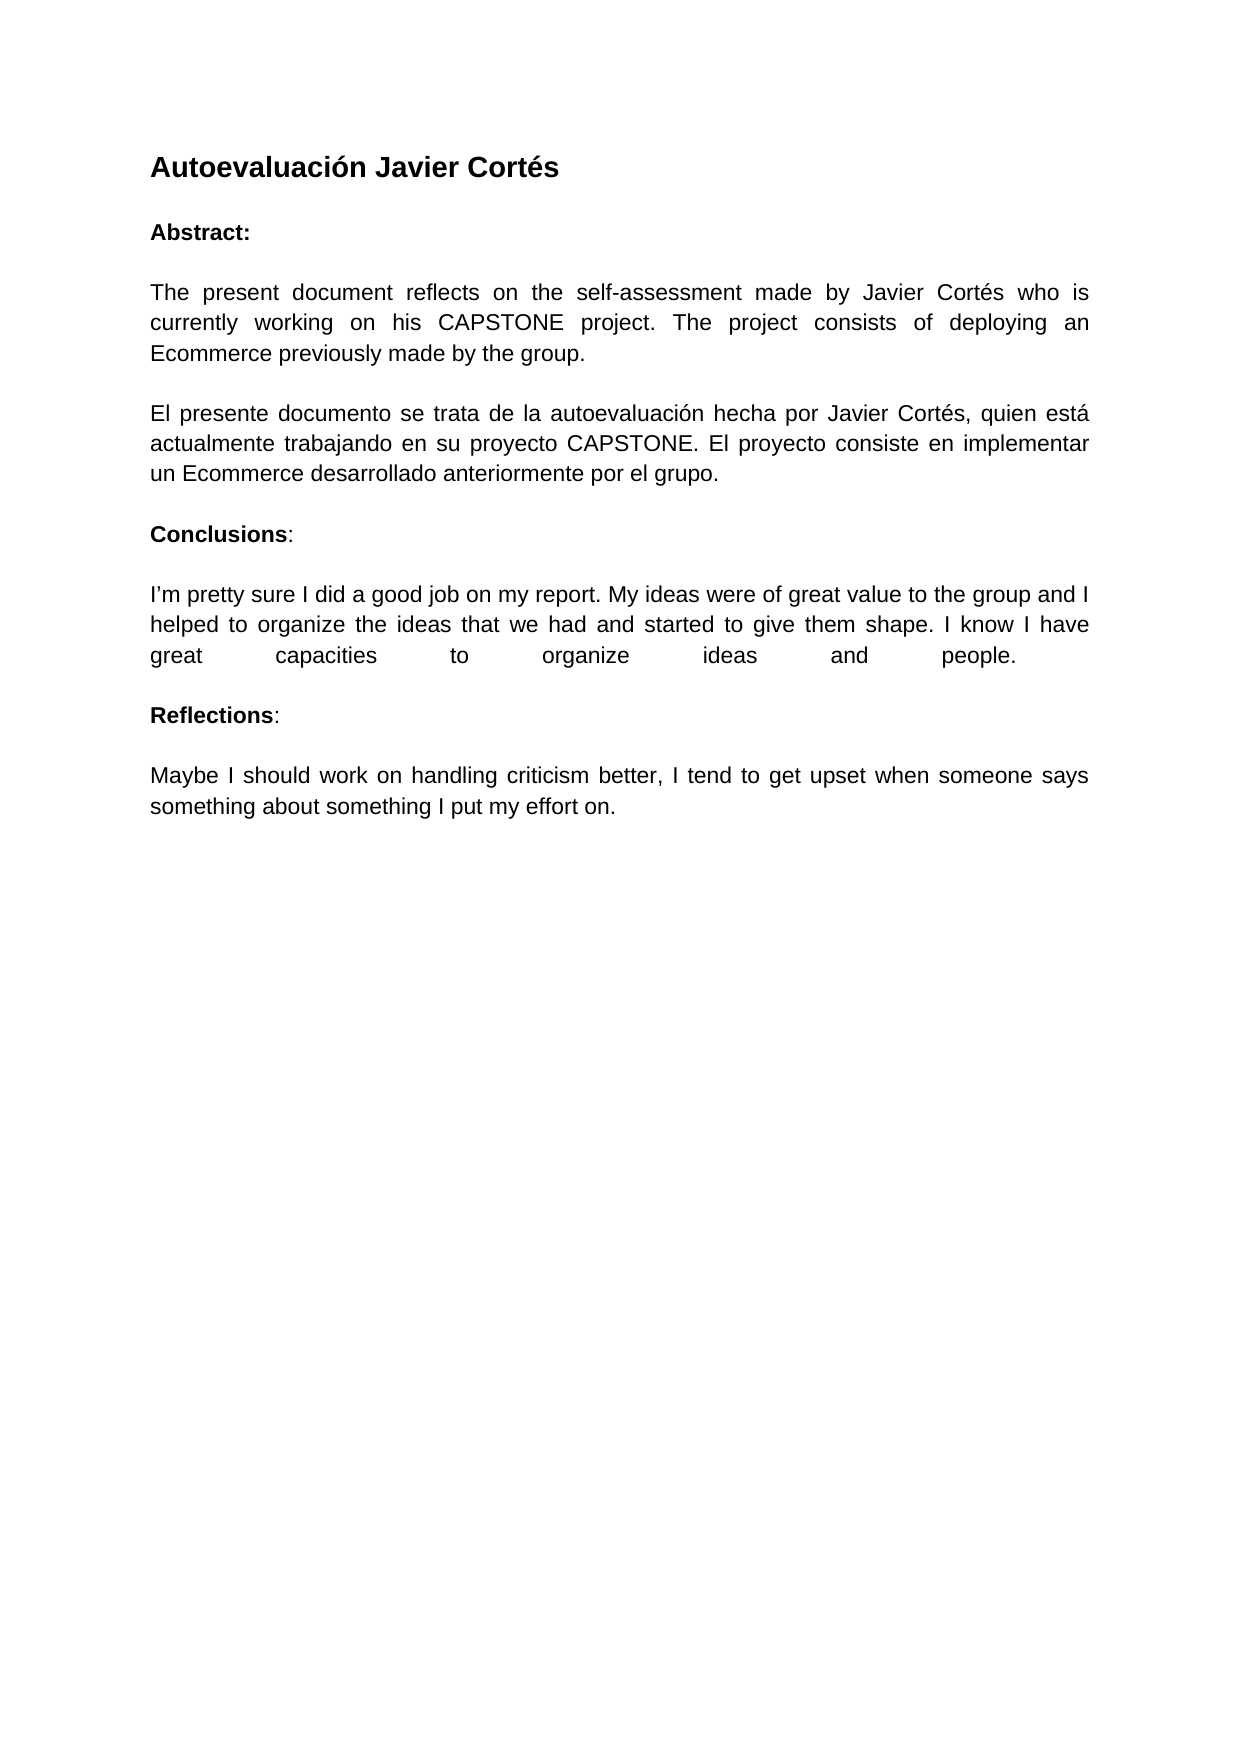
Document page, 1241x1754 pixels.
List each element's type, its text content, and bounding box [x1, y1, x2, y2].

text Autoevaluación Javier Cortés [150, 150, 1090, 183]
text The present document reflects on the self-assessment made by Javier Cortés who is currently working on his CAPSTONE project. The project consists of deploying an Ecommerce previously made by the group. [150, 279, 1090, 366]
text I’m pretty sure I did a good job on my report. My ideas were of great value to the group and I helped to organize the ideas that we had and started to give them shape. I know I have great capacities to organize ideas and people. Reflections: Maybe I should work on handling criticism better, I tend to get upset when someone says something about something I put my effort on. [150, 581, 1090, 819]
text Conclusions: [150, 521, 1090, 547]
text El presente documento se trata de la autoevaluación hecha por Javier Cortés, quien está actualmente trabajando en su proyecto CAPSTONE. El proyecto consiste en implementar un Ecommerce desarrollado anteriormente por el grupo. [150, 400, 1090, 487]
text Abstract: [150, 219, 1090, 245]
